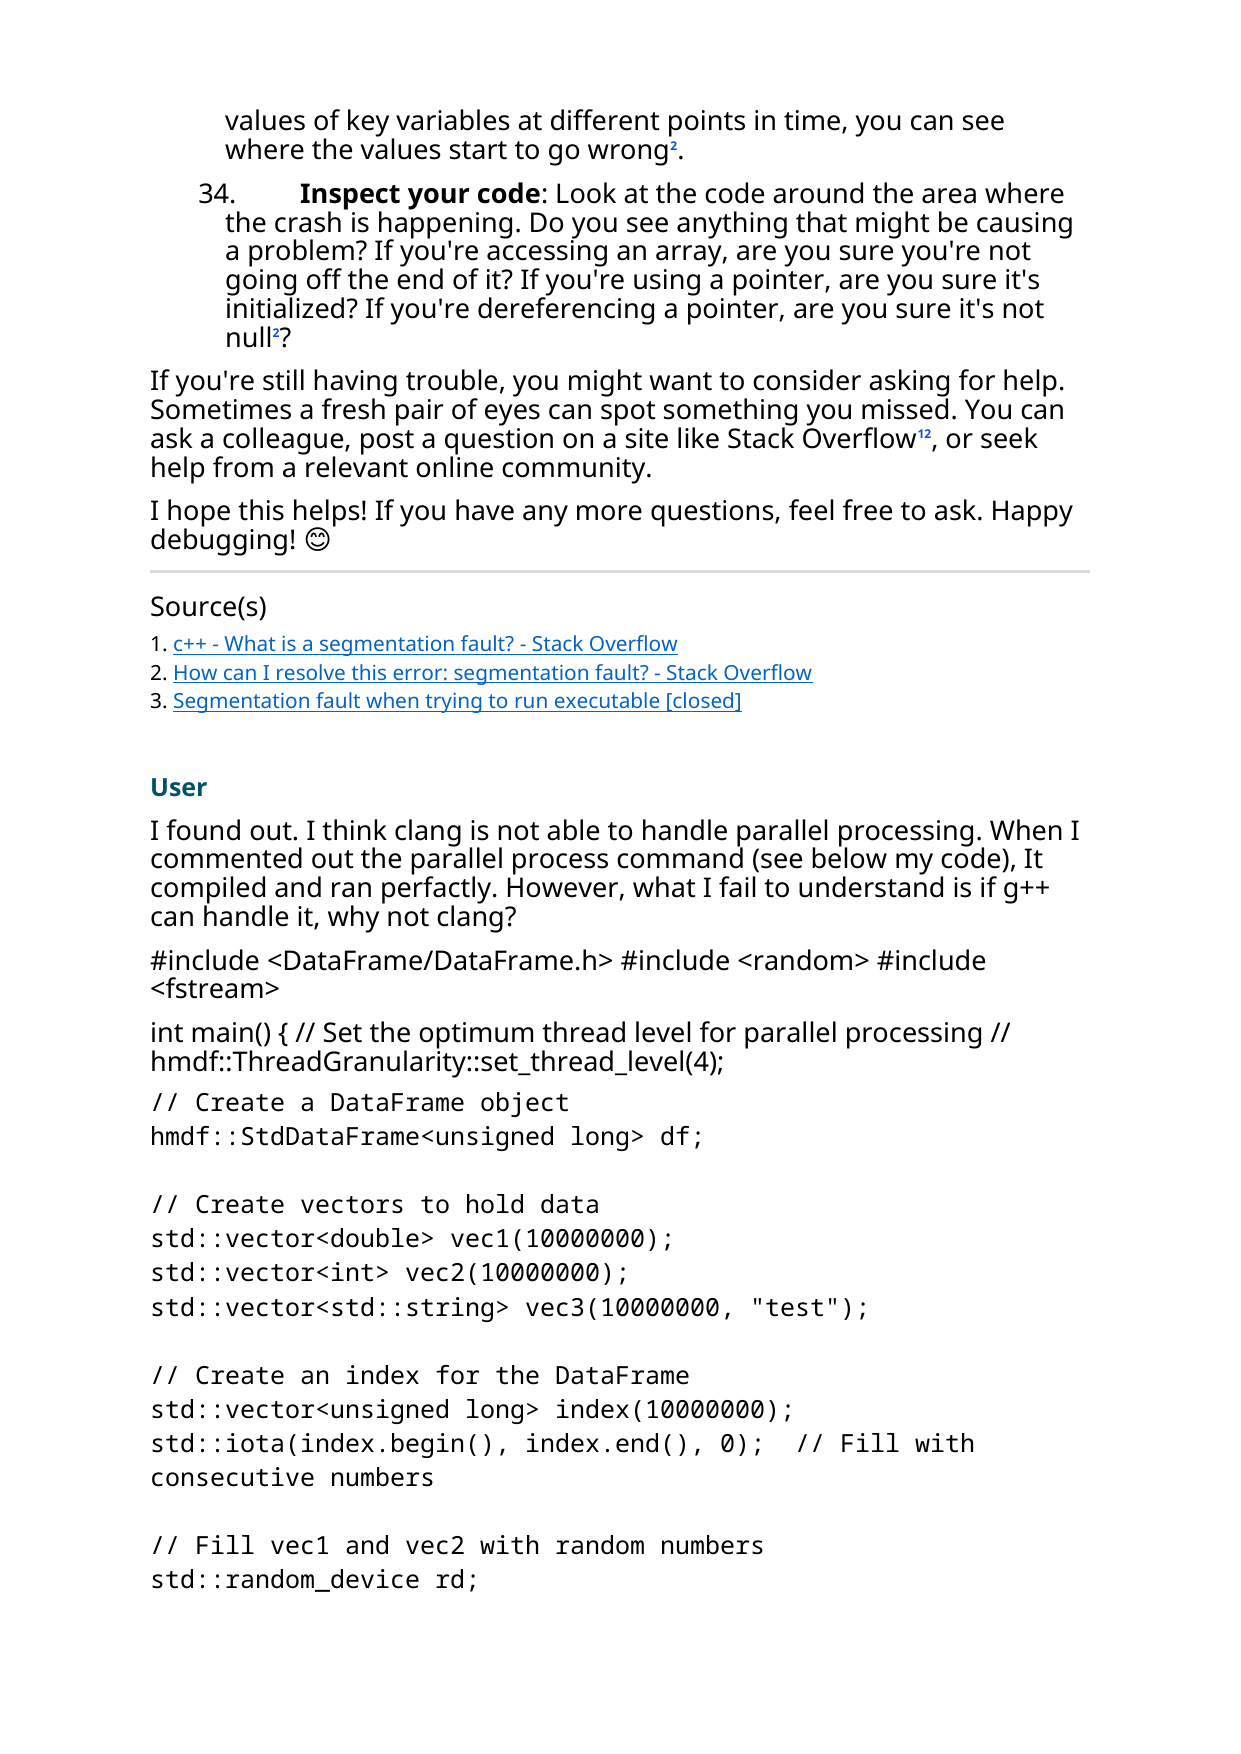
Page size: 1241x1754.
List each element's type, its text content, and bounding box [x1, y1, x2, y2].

text 3. Segmentation fault when trying to run executable [closed] [150, 686, 1090, 715]
text // Create a DataFrame object [150, 1085, 1090, 1119]
text // Fill vec1 and vec2 with random numbers [150, 1528, 1090, 1562]
text std::vector<unsigned long> index(10000000); [150, 1391, 1090, 1425]
text std::vector<std::string> vec3(10000000, "test"); [150, 1289, 1090, 1323]
text std::vector<int> vec2(10000000); [150, 1255, 1090, 1289]
text Source(s) [150, 573, 1090, 622]
text #include <DataFrame/DataFrame.h> #include <random> #include <fstream> [150, 947, 1090, 1005]
subtitle User [150, 773, 1090, 802]
text std::iota(index.begin(), index.end(), 0); // Fill with consecutive numbers [150, 1425, 1090, 1493]
text I hope this helps! If you have any more questions, feel free to ask. Happy debugging! 😊 [150, 498, 1090, 555]
text // Create an index for the DataFrame [150, 1357, 1090, 1391]
text 2. How can I resolve this error: segmentation fault? - Stack Overflow [150, 658, 1090, 686]
text If you're still having trouble, you might want to consider asking for help. Sometimes a fresh pair of eyes can spot something you missed. You can ask a colleague, post a question on a site like Stack Overflow12, or seek help from a relevant online community. [150, 368, 1090, 483]
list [198, 108, 1090, 165]
text std::vector<double> vec1(10000000); [150, 1221, 1090, 1255]
text hmdf::StdDataFrame<unsigned long> df; [150, 1119, 1090, 1153]
text std::random_device rd; [150, 1562, 1090, 1596]
list Inspect your code: Look at the code around the area where the crash is happening. Do you see anything that might be causing a problem? If you're accessing an array, are you sure you're not going off the end of it? If you're using a pointer, are you sure it's initialized? If you're dereferencing a pointer, are you sure it's not null2? [198, 180, 1090, 353]
text 1. c++ - What is a segmentation fault? - Stack Overflow [150, 629, 1090, 658]
text int main() { // Set the optimum thread level for parallel processing // hmdf::ThreadGranularity::set_thread_level(4); [150, 1020, 1090, 1077]
text I found out. I think clang is not able to handle parallel processing. When I commented out the parallel process command (see below my code), It compiled and ran perfactly. However, what I fail to understand is if g++ can handle it, why not clang? [150, 817, 1090, 932]
text // Create vectors to hold data [150, 1187, 1090, 1221]
